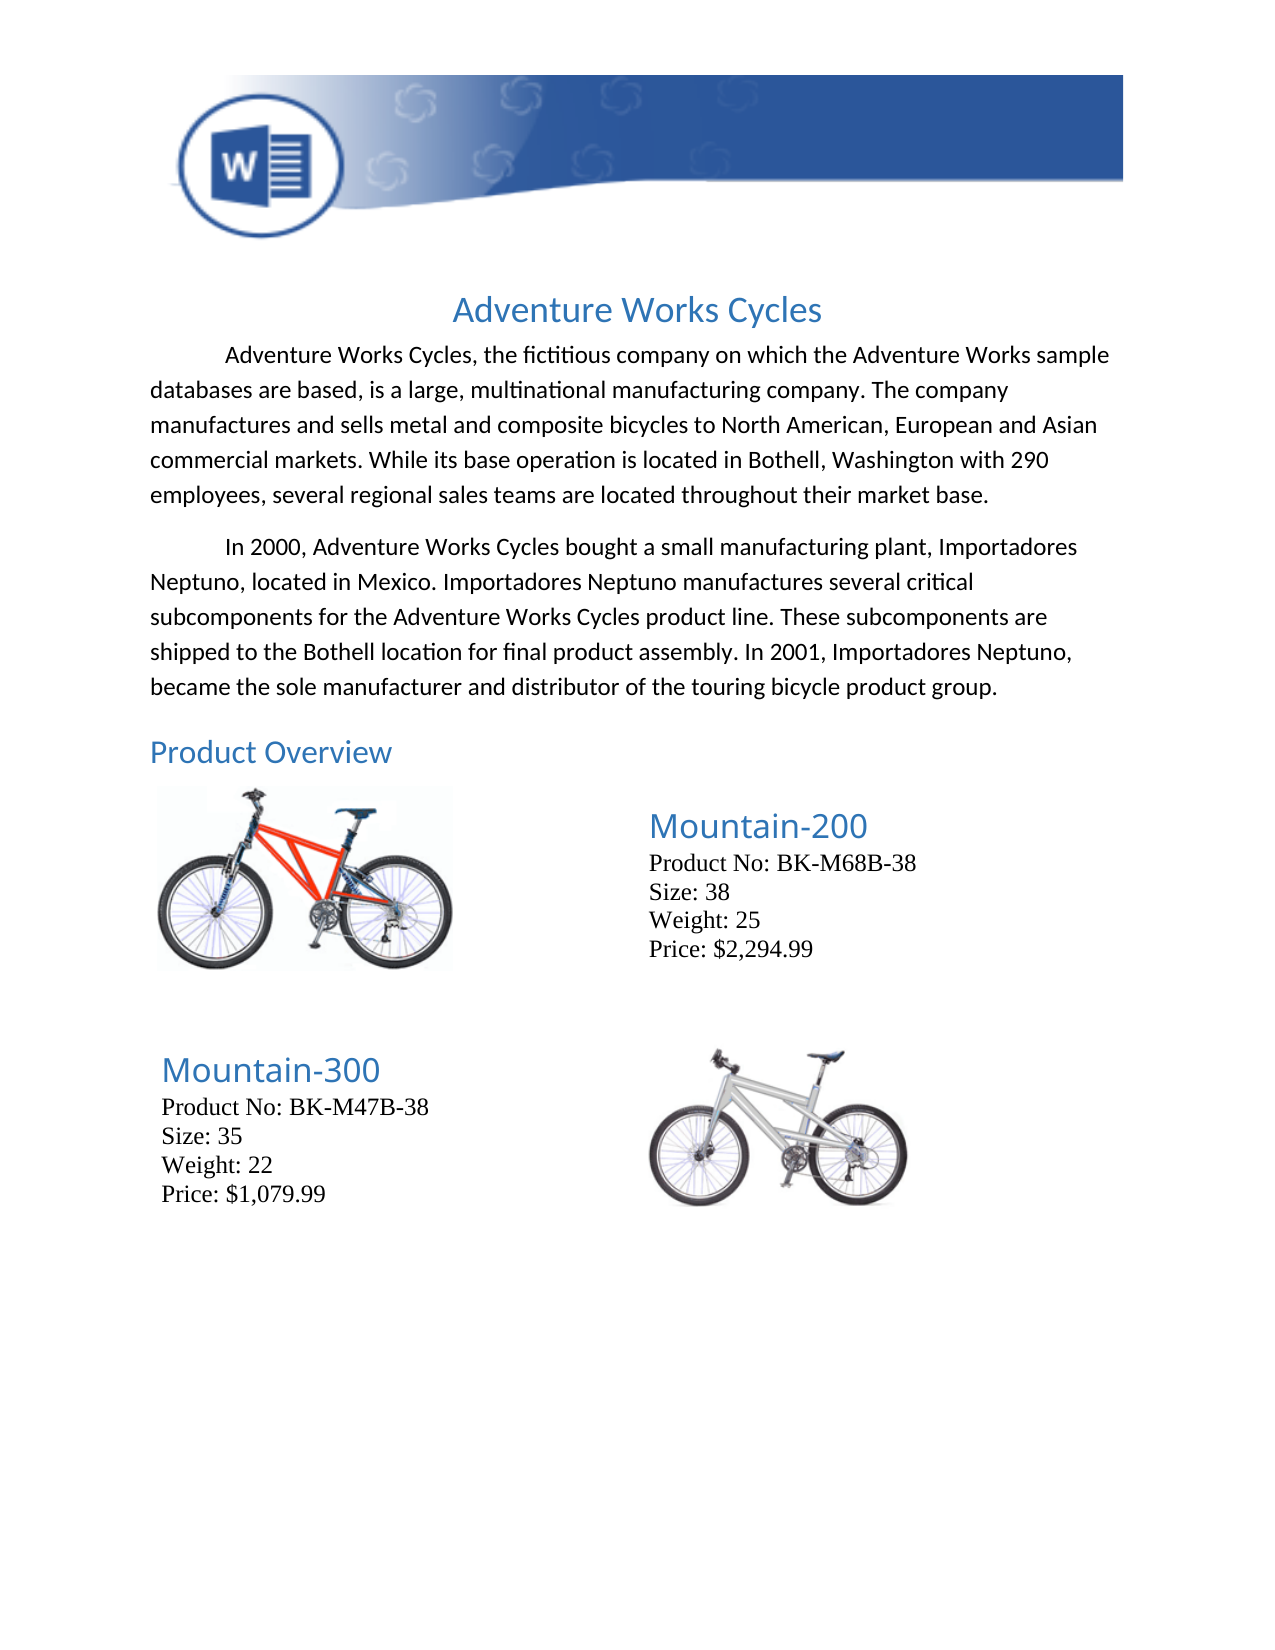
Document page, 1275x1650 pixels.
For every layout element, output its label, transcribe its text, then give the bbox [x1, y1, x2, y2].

text In 2000, Adventure Works Cycles bought a small manufacturing plant, Importadores Neptuno, located in Mexico. Importadores Neptuno manufactures several critical subcomponents for the Adventure Works Cycles product line. These subcomponents are shipped to the Bothell location for final product assembly. In 2001, Importadores Neptuno, became the sole manufacturer and distributor of the touring bicycle product group. [150, 531, 1125, 701]
picture [150, 75, 1124, 262]
table_header [150, 778, 637, 1022]
picture [637, 1039, 919, 1214]
table_header Mountain-200 Product No: BK-M68B-38 Size: 38 Weight: 25 Price: $2,294.99 [638, 778, 1125, 1022]
text Adventure Works Cycles, the fictitious company on which the Adventure Works sample databases are based, is a large, multinational manufacturing company. The company manufactures and sells metal and composite bicycles to North American, European and Asian commercial markets. While its base operation is located in Bothell, Washington with 290 employees, several regional sales teams are located throughout their market base. [150, 339, 1125, 509]
subtitle Adventure Works Cycles [150, 286, 1125, 332]
table_cell Mountain-300 Product No: BK-M47B-38 Size: 35 Weight: 22 Price: $1,079.99 [150, 1022, 637, 1284]
picture [156, 786, 453, 971]
table_cell [638, 1022, 1125, 1284]
subtitle Product Overview [150, 731, 1125, 771]
